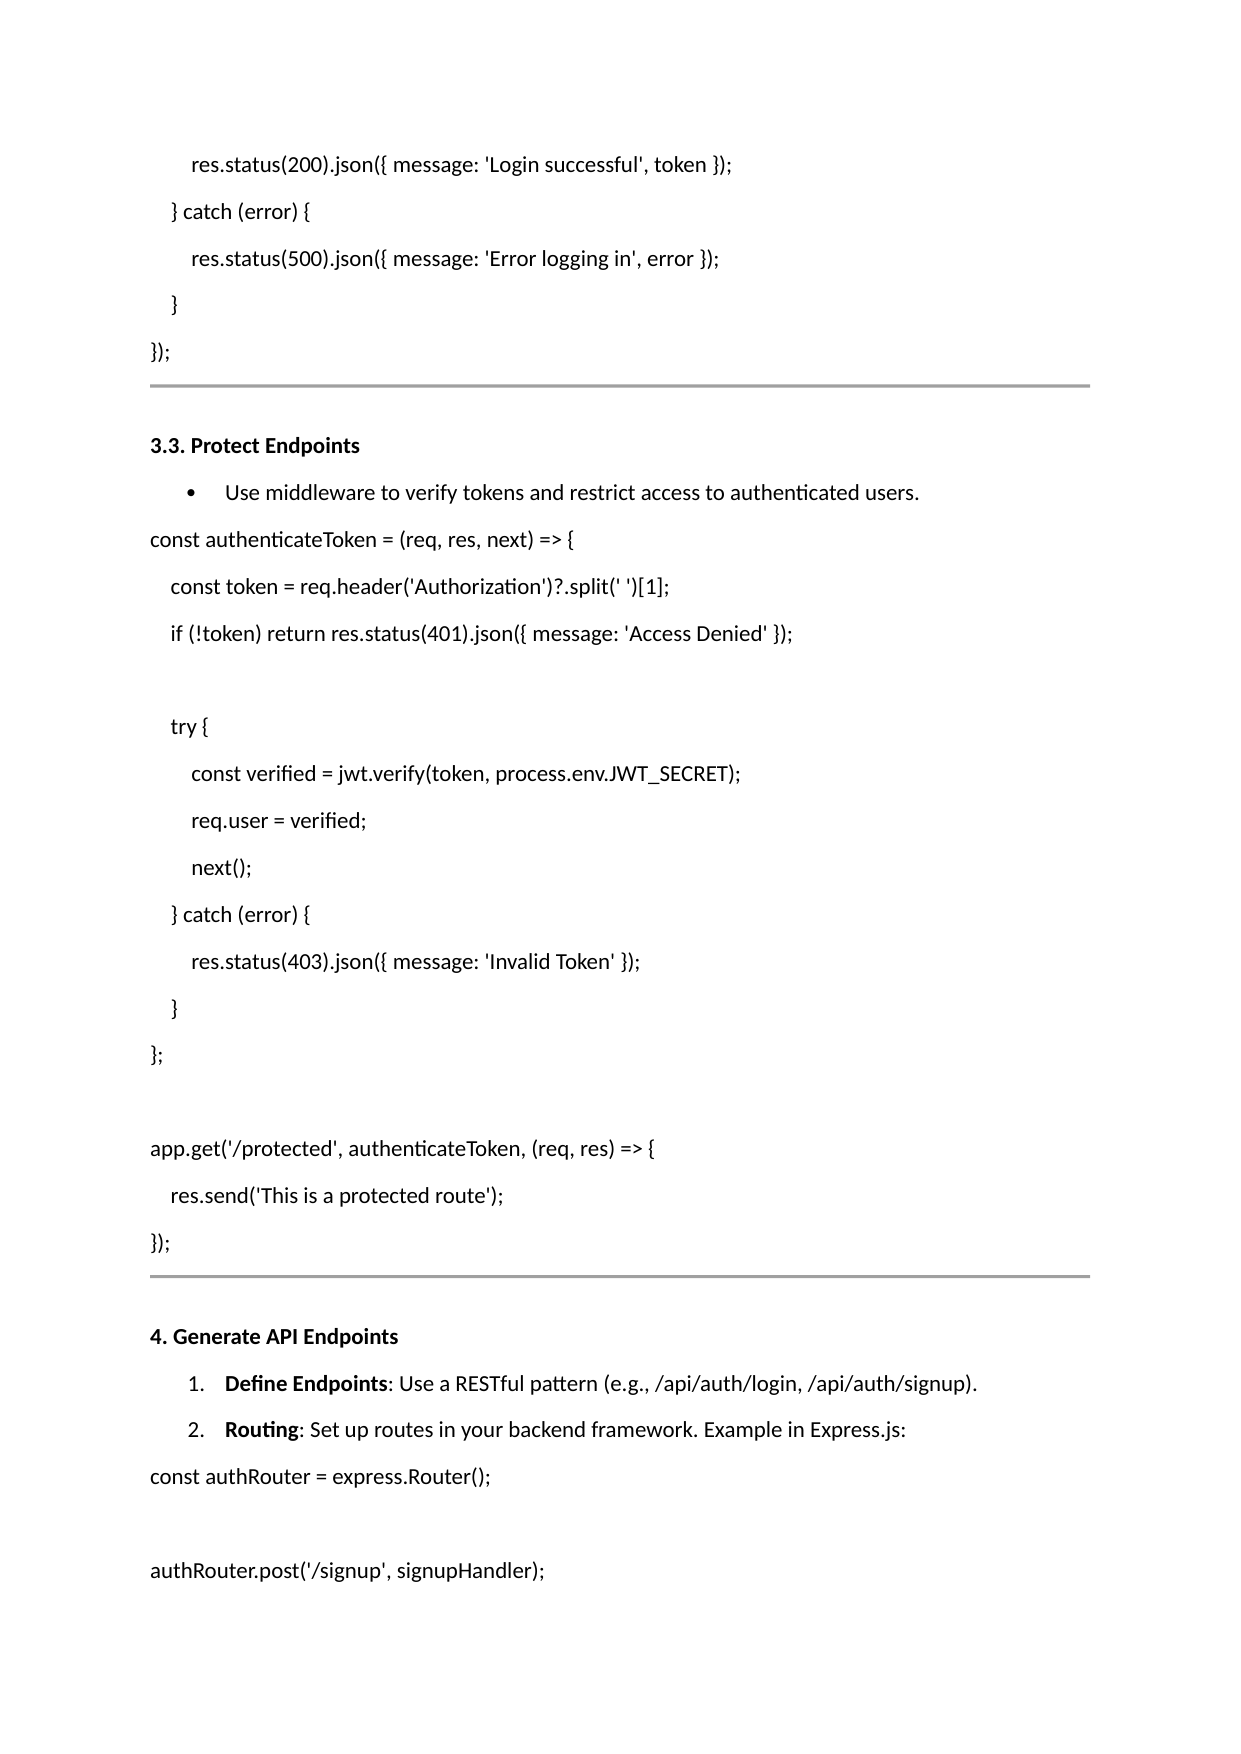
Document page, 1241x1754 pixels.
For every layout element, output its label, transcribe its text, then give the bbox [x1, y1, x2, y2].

list Routing: Set up routes in your backend framework. Example in Express.js: [187, 1416, 1090, 1444]
text res.status(500).json({ message: 'Error logging in', error }); [150, 244, 1090, 272]
text } catch (error) { [150, 900, 1090, 928]
text authRouter.post('/signup', signupHandler); [150, 1556, 1090, 1584]
text const authRouter = express.Router(); [150, 1462, 1090, 1491]
text app.get('/protected', authenticateToken, (req, res) => { [150, 1134, 1090, 1162]
text 3.3. Protect Endpoints [150, 431, 1090, 459]
text }); [150, 337, 1090, 366]
text try { [150, 712, 1090, 741]
text }); [150, 1228, 1090, 1256]
text res.status(403).json({ message: 'Invalid Token' }); [150, 947, 1090, 975]
text const authenticateToken = (req, res, next) => { [150, 525, 1090, 553]
text res.send('This is a protected route'); [150, 1181, 1090, 1209]
list Define Endpoints: Use a RESTful pattern (e.g., /api/auth/login, /api/auth/signup). [187, 1369, 1090, 1397]
text } [150, 994, 1090, 1022]
text req.user = verified; [150, 806, 1090, 834]
text if (!token) return res.status(401).json({ message: 'Access Denied' }); [150, 619, 1090, 647]
text res.status(200).json({ message: 'Login successful', token }); [150, 150, 1090, 178]
text 4. Generate API Endpoints [150, 1322, 1090, 1350]
text next(); [150, 853, 1090, 881]
list Use middleware to verify tokens and restrict access to authenticated users. [187, 478, 1090, 506]
text }; [150, 1041, 1090, 1069]
text } catch (error) { [150, 197, 1090, 225]
text const token = req.header('Authorization')?.split(' ')[1]; [150, 572, 1090, 600]
text const verified = jwt.verify(token, process.env.JWT_SECRET); [150, 759, 1090, 787]
text } [150, 291, 1090, 319]
